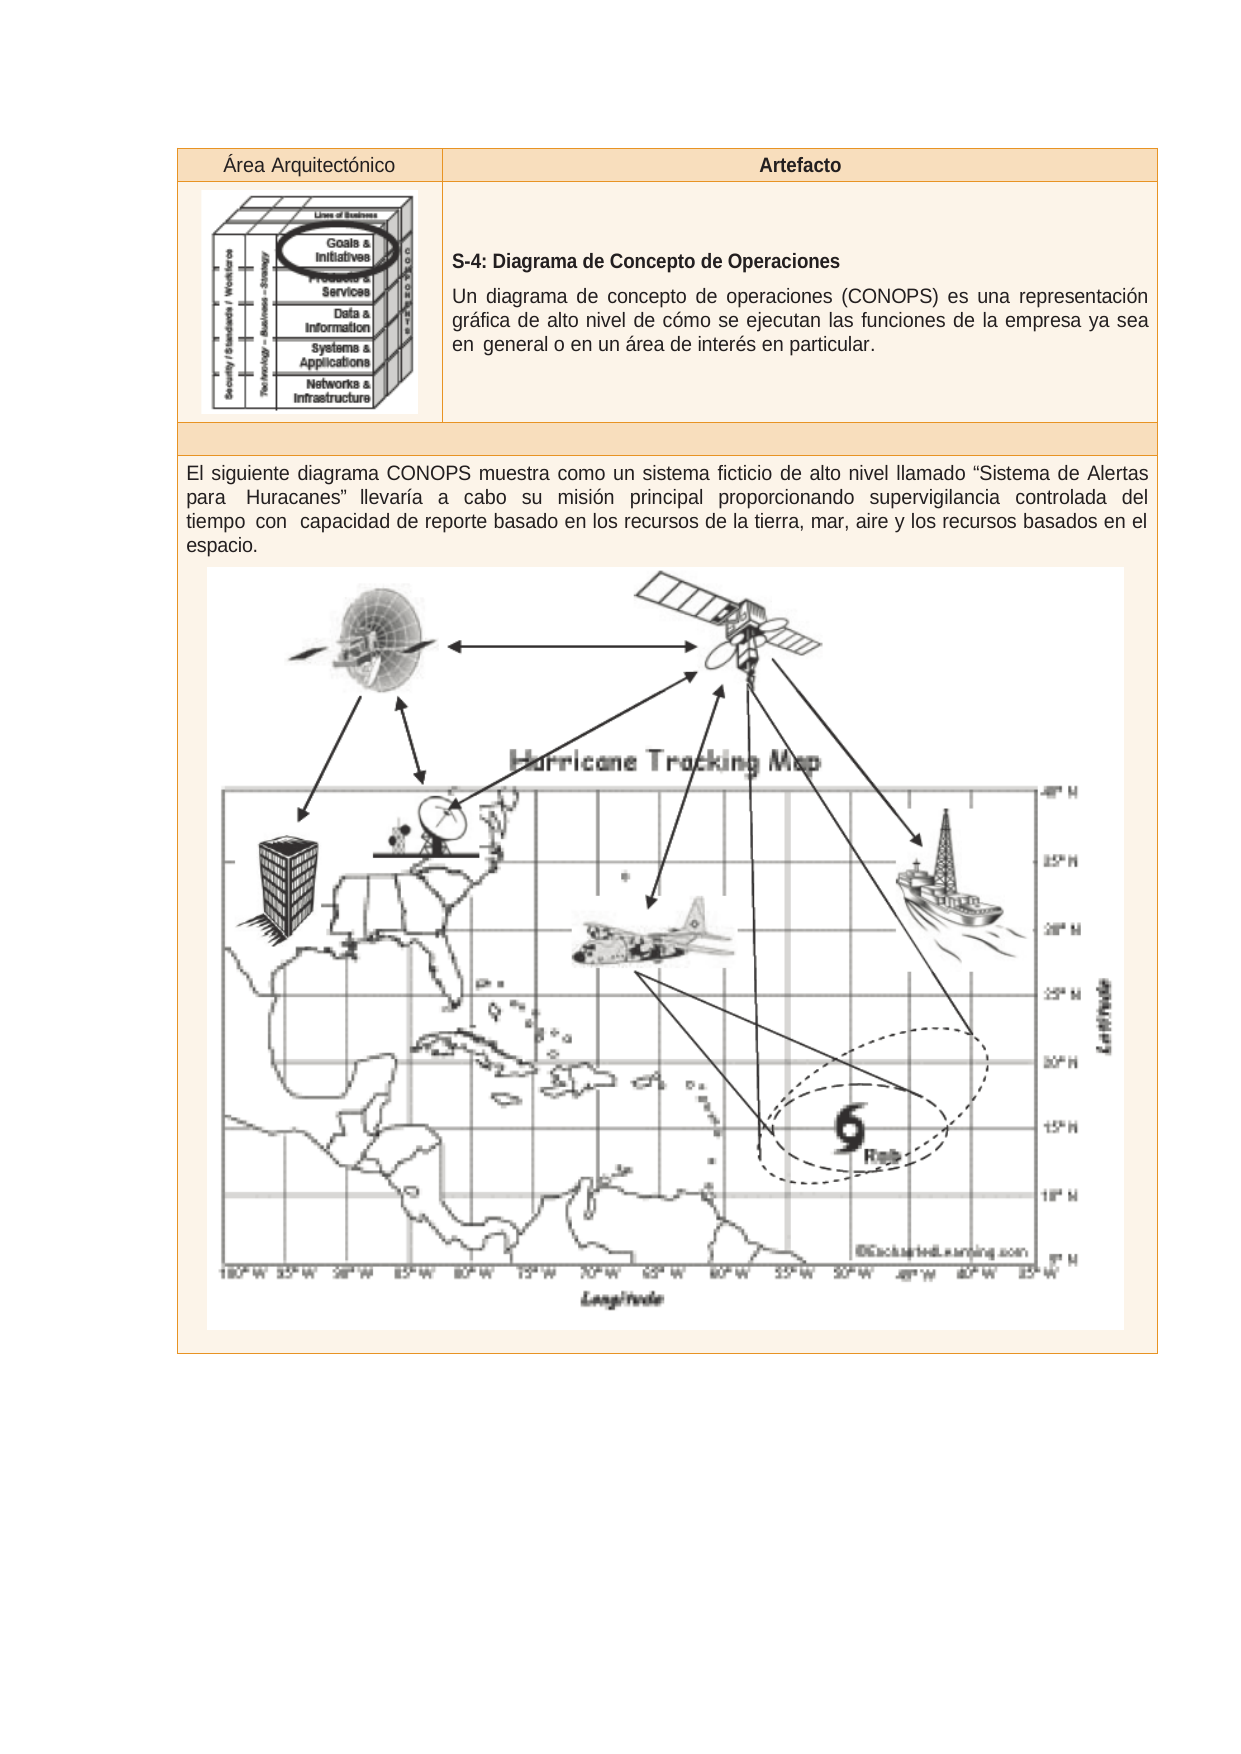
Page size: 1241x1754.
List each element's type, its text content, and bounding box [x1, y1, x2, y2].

picture [207, 567, 1124, 1330]
table_header Artefacto [443, 149, 1157, 181]
table_cell [178, 423, 1157, 455]
table_cell El siguiente diagrama CONOPS muestra como un sistema ficticio de alto nivel llamado “Sistema de Alertas para Huracanes” llevaría a cabo su misión principal proporcionando supervigilancia controlada del tiempo con capacidad de reporte basado en los recursos de la tierra, mar, aire y los recursos basados en el espacio. [178, 456, 1157, 1353]
table_cell S-4: Diagrama de Concepto de Operaciones Un diagrama de concepto de operaciones (CONOPS) es una representación gráfica de alto nivel de cómo se ejecutan las funciones de la empresa ya sea en general o en un área de interés en particular. [443, 182, 1157, 422]
picture [201, 190, 418, 414]
table_cell [178, 182, 442, 422]
table_header Área Arquitectónico [178, 149, 442, 181]
